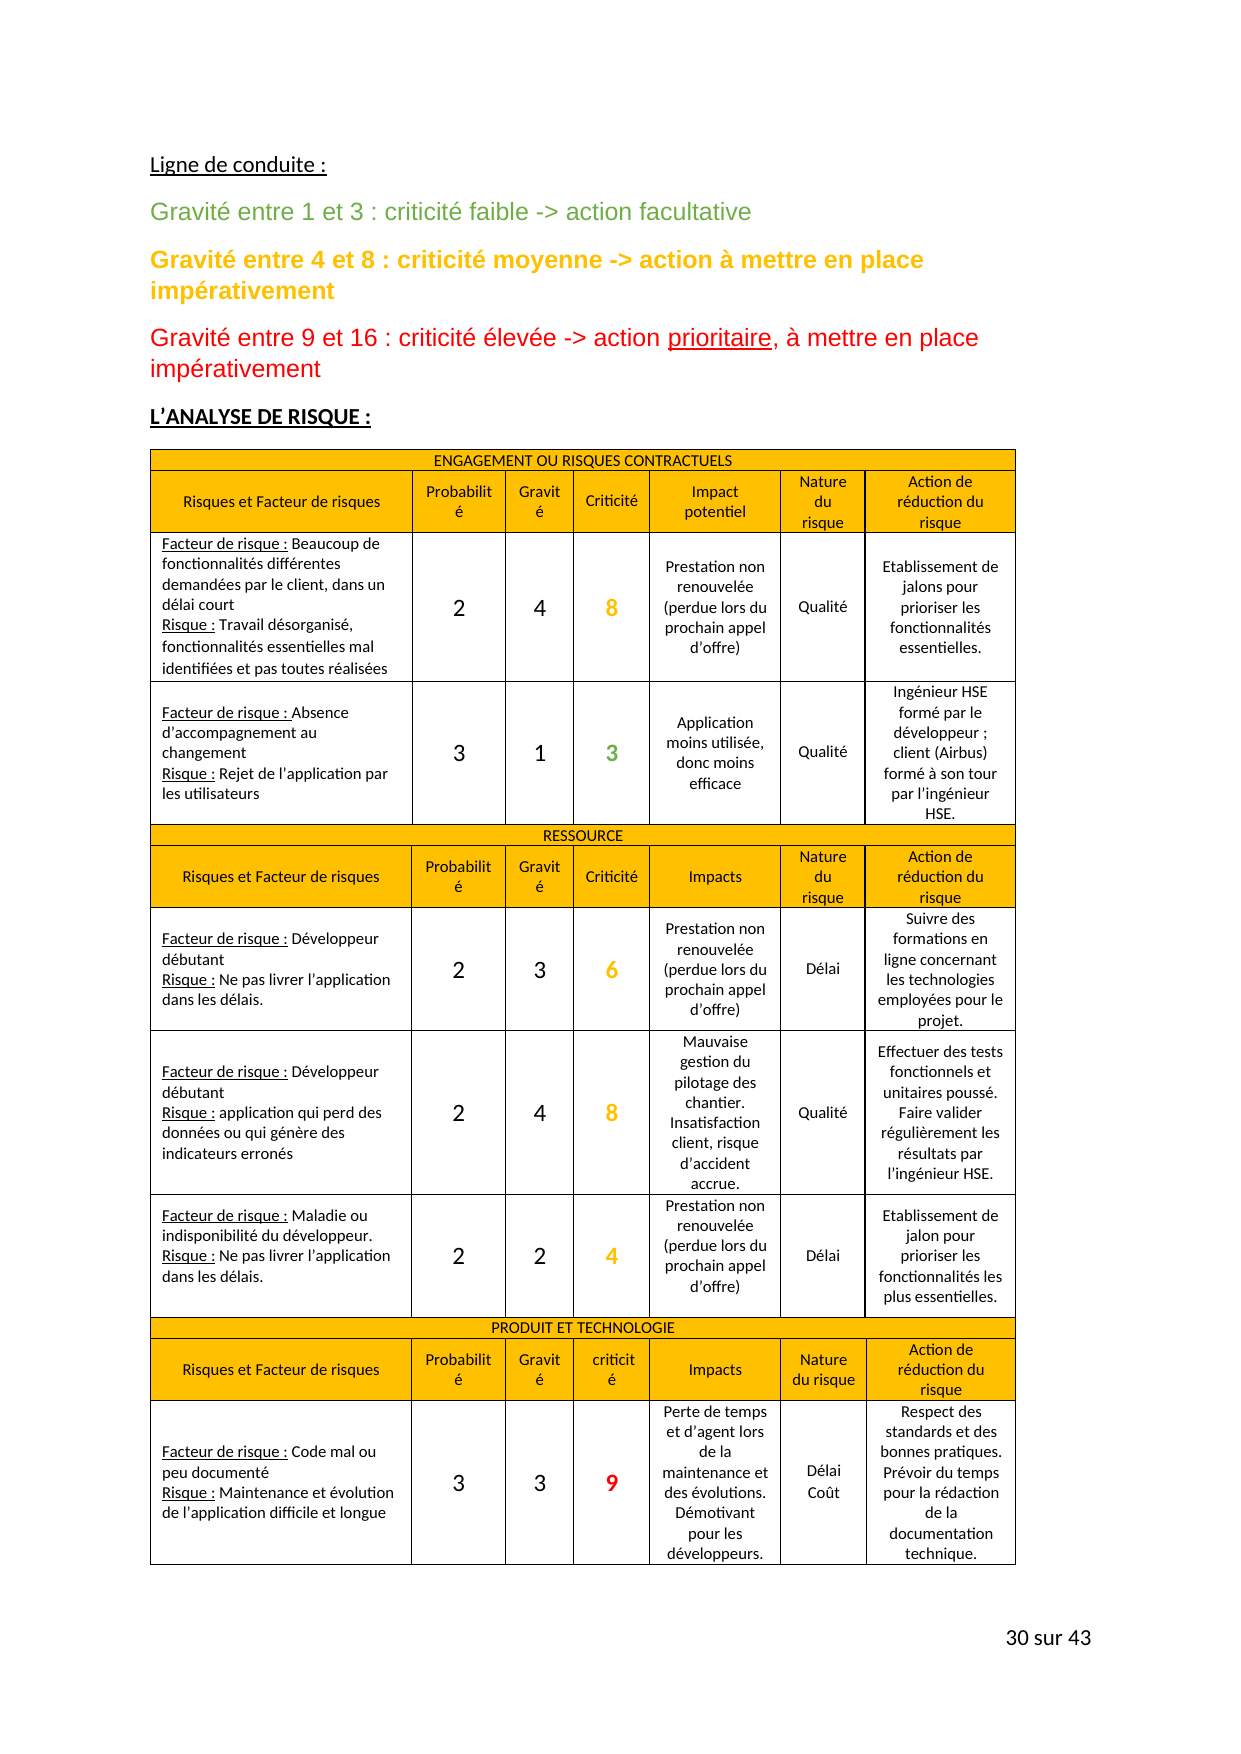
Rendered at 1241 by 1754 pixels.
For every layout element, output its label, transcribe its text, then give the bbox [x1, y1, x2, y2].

table_cell Prestation non renouvelée (perdue lors du prochain appel d’offre) [650, 1195, 780, 1317]
table_cell Respect des standards et des bonnes pratiques. Prévoir du temps pour la rédaction de la documentation technique. [867, 1401, 1015, 1563]
table_cell Gravité [506, 1339, 573, 1400]
table_cell 2 [413, 533, 505, 681]
table_cell Risques et Facteur de risques [151, 846, 411, 907]
table_cell 3 [574, 682, 649, 824]
table_cell Mauvaise gestion du pilotage des chantier. Insatisfaction client, risque d’accident accrue. [650, 1031, 780, 1194]
table_cell Prestation non renouvelée (perdue lors du prochain appel d’offre) [650, 908, 780, 1030]
table_cell 6 [574, 908, 649, 1030]
table_cell Probabilité [413, 471, 505, 532]
table_cell Action de réduction du risque [867, 1339, 1015, 1400]
text Ligne de conduite : [150, 150, 1090, 178]
table_cell Criticité [574, 471, 649, 532]
table_cell Impacts [650, 1339, 780, 1400]
table_cell Action de réduction du risque [866, 471, 1015, 532]
table_cell Application moins utilisée, donc moins efficace [650, 682, 780, 824]
table_cell 4 [506, 533, 573, 681]
table_cell 3 [413, 682, 505, 824]
table_cell Effectuer des tests fonctionnels et unitaires poussé. Faire valider régulièrement les résultats par l’ingénieur HSE. [866, 1031, 1015, 1194]
table_cell Gravité [506, 471, 573, 532]
table_cell Prestation non renouvelée (perdue lors du prochain appel d’offre) [650, 533, 780, 681]
table_cell Facteur de risque : Beaucoup de fonctionnalités différentes demandées par le client, dans un délai court Risque : Travail désorganisé, fonctionnalités essentielles mal identifiées et pas toutes réalisées [151, 533, 412, 681]
table_cell Suivre des formations en ligne concernant les technologies employées pour le projet. [866, 908, 1015, 1030]
table_cell 1 [506, 682, 573, 824]
table_cell PRODUIT ET TECHNOLOGIE [151, 1318, 1015, 1338]
table_cell Facteur de risque : Développeur débutant Risque : Ne pas livrer l’application dans les délais. [151, 908, 411, 1030]
table_cell Probabilité [412, 1339, 505, 1400]
table_cell criticité [574, 1339, 649, 1400]
table_cell Risques et Facteur de risques [151, 471, 412, 532]
table_cell Délai [781, 1195, 864, 1317]
table_cell 8 [574, 1031, 649, 1194]
text Gravité entre 9 et 16 : criticité élevée -> action prioritaire, à mettre en place impérativement [150, 323, 1090, 383]
table_header ENGAGEMENT OU RISQUES CONTRACTUELS [151, 450, 1015, 470]
table_cell 2 [506, 1195, 573, 1317]
table_cell Nature du risque [781, 846, 864, 907]
table_cell Facteur de risque : Code mal ou peu documenté Risque : Maintenance et évolution de l’application difficile et longue [151, 1401, 411, 1563]
table_cell Probabilité [412, 846, 505, 907]
table_cell Etablissement de jalons pour prioriser les fonctionnalités essentielles. [866, 533, 1015, 681]
text Gravité entre 4 et 8 : criticité moyenne -> action à mettre en place impérativement [150, 244, 1090, 304]
table_cell 3 [412, 1401, 505, 1563]
table_cell Qualité [781, 682, 864, 824]
text Gravité entre 1 et 3 : criticité faible -> action facultative [150, 197, 1090, 226]
table_cell 4 [574, 1195, 649, 1317]
table_cell Qualité [781, 1031, 864, 1194]
table_cell Facteur de risque : Développeur débutant Risque : application qui perd des données ou qui génère des indicateurs erronés [151, 1031, 411, 1194]
table_cell 3 [506, 908, 573, 1030]
table_cell Délai [781, 908, 864, 1030]
table_cell Gravité [506, 846, 573, 907]
table_cell RESSOURCE [151, 825, 1015, 845]
table_cell Nature du risque [781, 471, 864, 532]
text L’ANALYSE DE RISQUE : [150, 402, 1090, 430]
table_cell 2 [412, 1031, 505, 1194]
table_cell 2 [412, 1195, 505, 1317]
table_cell Action de réduction du risque [866, 846, 1015, 907]
table_cell Impact potentiel [650, 471, 780, 532]
table_cell 3 [506, 1401, 573, 1563]
table_cell Risques et Facteur de risques [151, 1339, 411, 1400]
table_cell Facteur de risque : Maladie ou indisponibilité du développeur. Risque : Ne pas livrer l’application dans les délais. [151, 1195, 411, 1317]
table_cell Nature du risque [781, 1339, 866, 1400]
table_cell Etablissement de jalon pour prioriser les fonctionnalités les plus essentielles. [866, 1195, 1015, 1317]
table_cell Facteur de risque : Absence d’accompagnement au changement Risque : Rejet de l’application par les utilisateurs [151, 682, 412, 824]
table_cell Ingénieur HSE formé par le développeur ; client (Airbus) formé à son tour par l’ingénieur HSE. [866, 682, 1015, 824]
table_cell Délai Coût [781, 1401, 866, 1563]
table_cell 9 [574, 1401, 649, 1563]
table_cell 4 [506, 1031, 573, 1194]
table_cell 2 [412, 908, 505, 1030]
table_cell Perte de temps et d’agent lors de la maintenance et des évolutions. Démotivant pour les développeurs. [650, 1401, 780, 1563]
table_cell Criticité [574, 846, 649, 907]
table_cell Impacts [650, 846, 780, 907]
table_cell Qualité [781, 533, 864, 681]
table_cell 8 [574, 533, 649, 681]
